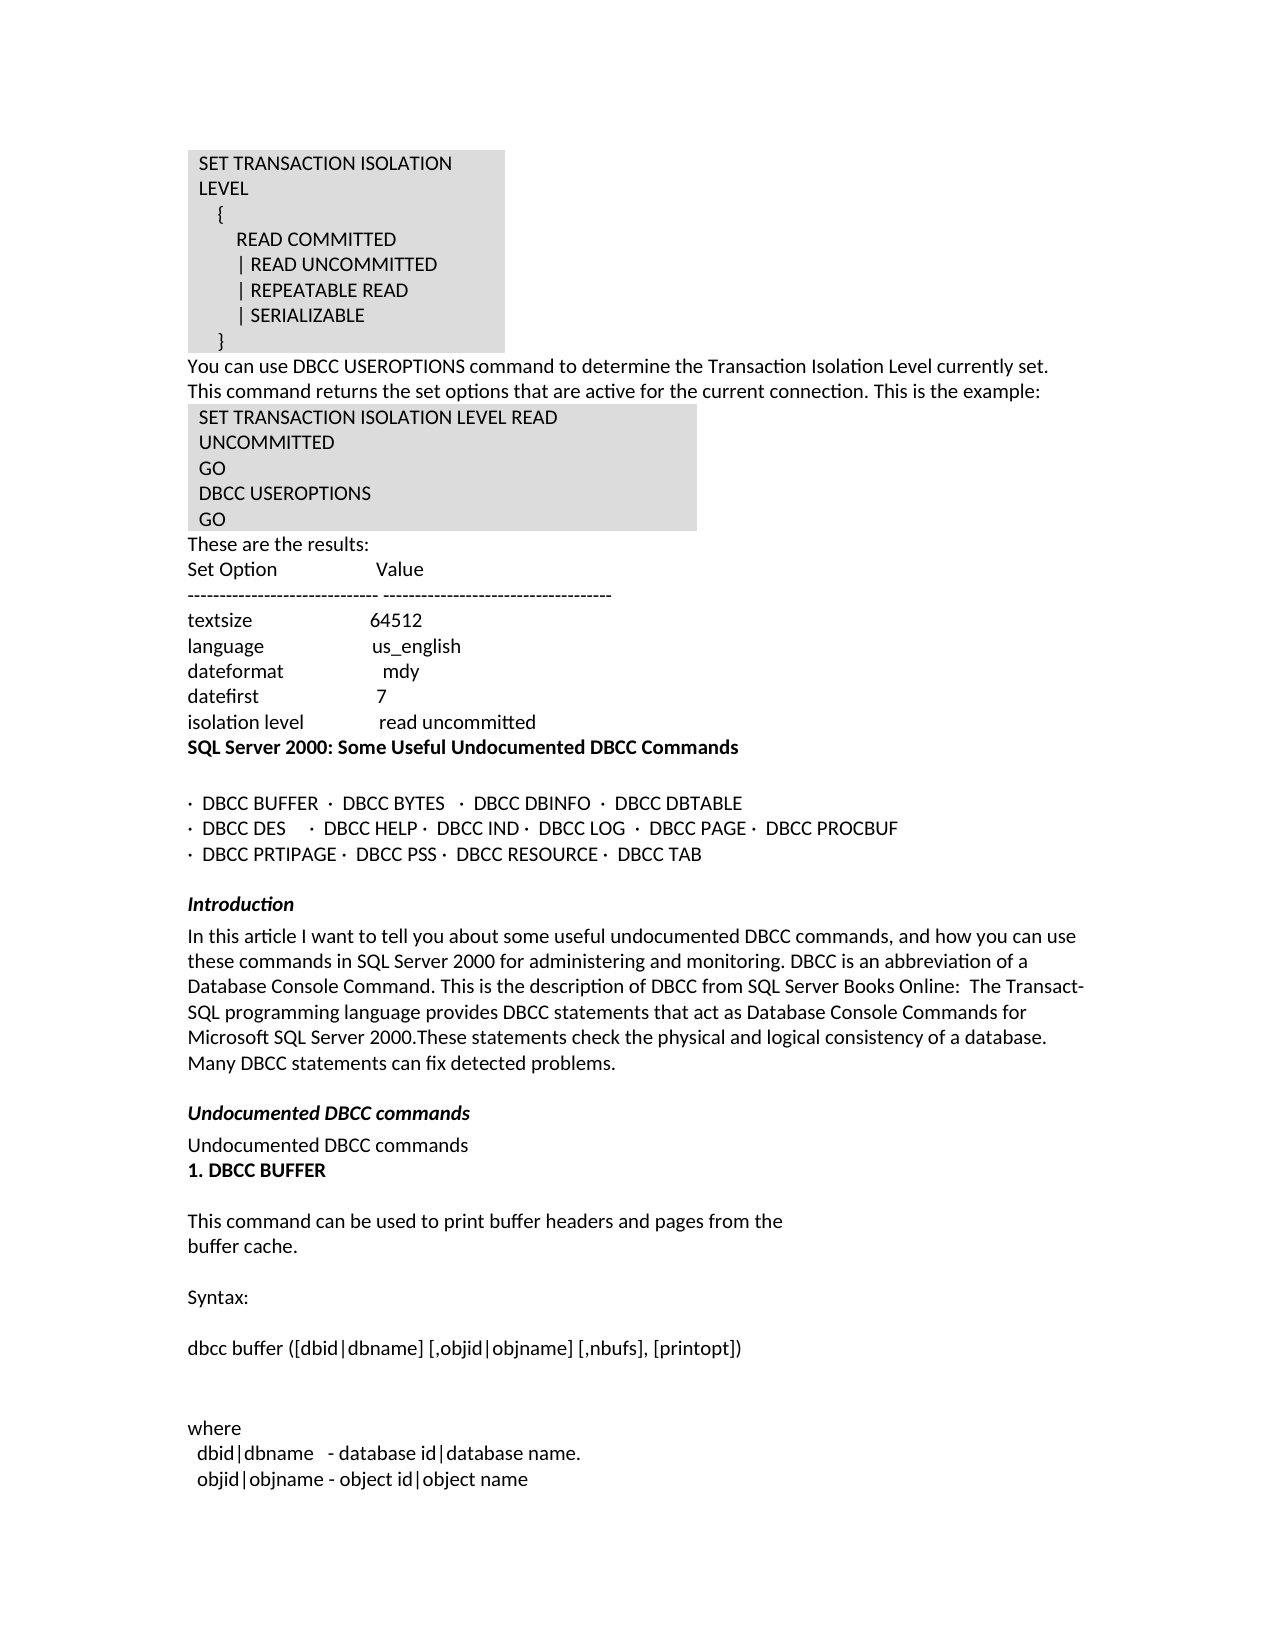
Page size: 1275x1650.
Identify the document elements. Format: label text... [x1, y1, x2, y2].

text dateformat mdy [187, 658, 1087, 684]
text You can use DBCC USEROPTIONS command to determine the Transaction Isolation Level currently set. This command returns the set options that are active for the current connection. This is the example: [187, 353, 1087, 404]
text Set Option Value [187, 557, 1087, 582]
text language us_english [187, 633, 1087, 658]
text where [187, 1415, 1087, 1440]
text Syntax: [187, 1284, 1087, 1310]
text ------------------------------ ------------------------------------ [187, 582, 1087, 607]
text SQL Server 2000: Some Useful Undocumented DBCC Commands [187, 734, 1087, 760]
text · DBCC DES · DBCC HELP · DBCC IND · DBCC LOG · DBCC PAGE · DBCC PROCBUF · DBCC PRTIPAGE · DBCC PSS · DBCC RESOURCE · DBCC TAB [187, 815, 1087, 866]
text 1. DBCC BUFFER [187, 1157, 1087, 1183]
text objid|objname - object id|object name [187, 1466, 1087, 1491]
text In this article I want to tell you about some useful undocumented DBCC commands, and how you can use these commands in SQL Server 2000 for administering and monitoring. DBCC is an abbreviation of a Database Console Command. This is the description of DBCC from SQL Server Books Online: The Transact-SQL programming language provides DBCC statements that act as Database Console Commands for Microsoft SQL Server 2000.These statements check the physical and logical consistency of a database. Many DBCC statements can fix detected problems. [187, 923, 1087, 1075]
subtitle Introduction [187, 891, 1087, 917]
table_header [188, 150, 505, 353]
text These are the results: [187, 531, 1087, 557]
text textsize 64512 [187, 607, 1087, 633]
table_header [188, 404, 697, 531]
text isolation level read uncommitted [187, 709, 1087, 734]
text buffer cache. [187, 1234, 1087, 1259]
subtitle Undocumented DBCC commands [187, 1100, 1087, 1126]
text datefirst 7 [187, 684, 1087, 709]
text Undocumented DBCC commands [187, 1132, 1087, 1157]
text dbid|dbname - database id|database name. [187, 1440, 1087, 1466]
text This command can be used to print buffer headers and pages from the [187, 1208, 1087, 1234]
text dbcc buffer ([dbid|dbname] [,objid|objname] [,nbufs], [printopt]) [187, 1335, 1087, 1361]
text · DBCC BUFFER · DBCC BYTES · DBCC DBINFO · DBCC DBTABLE [187, 790, 1087, 815]
